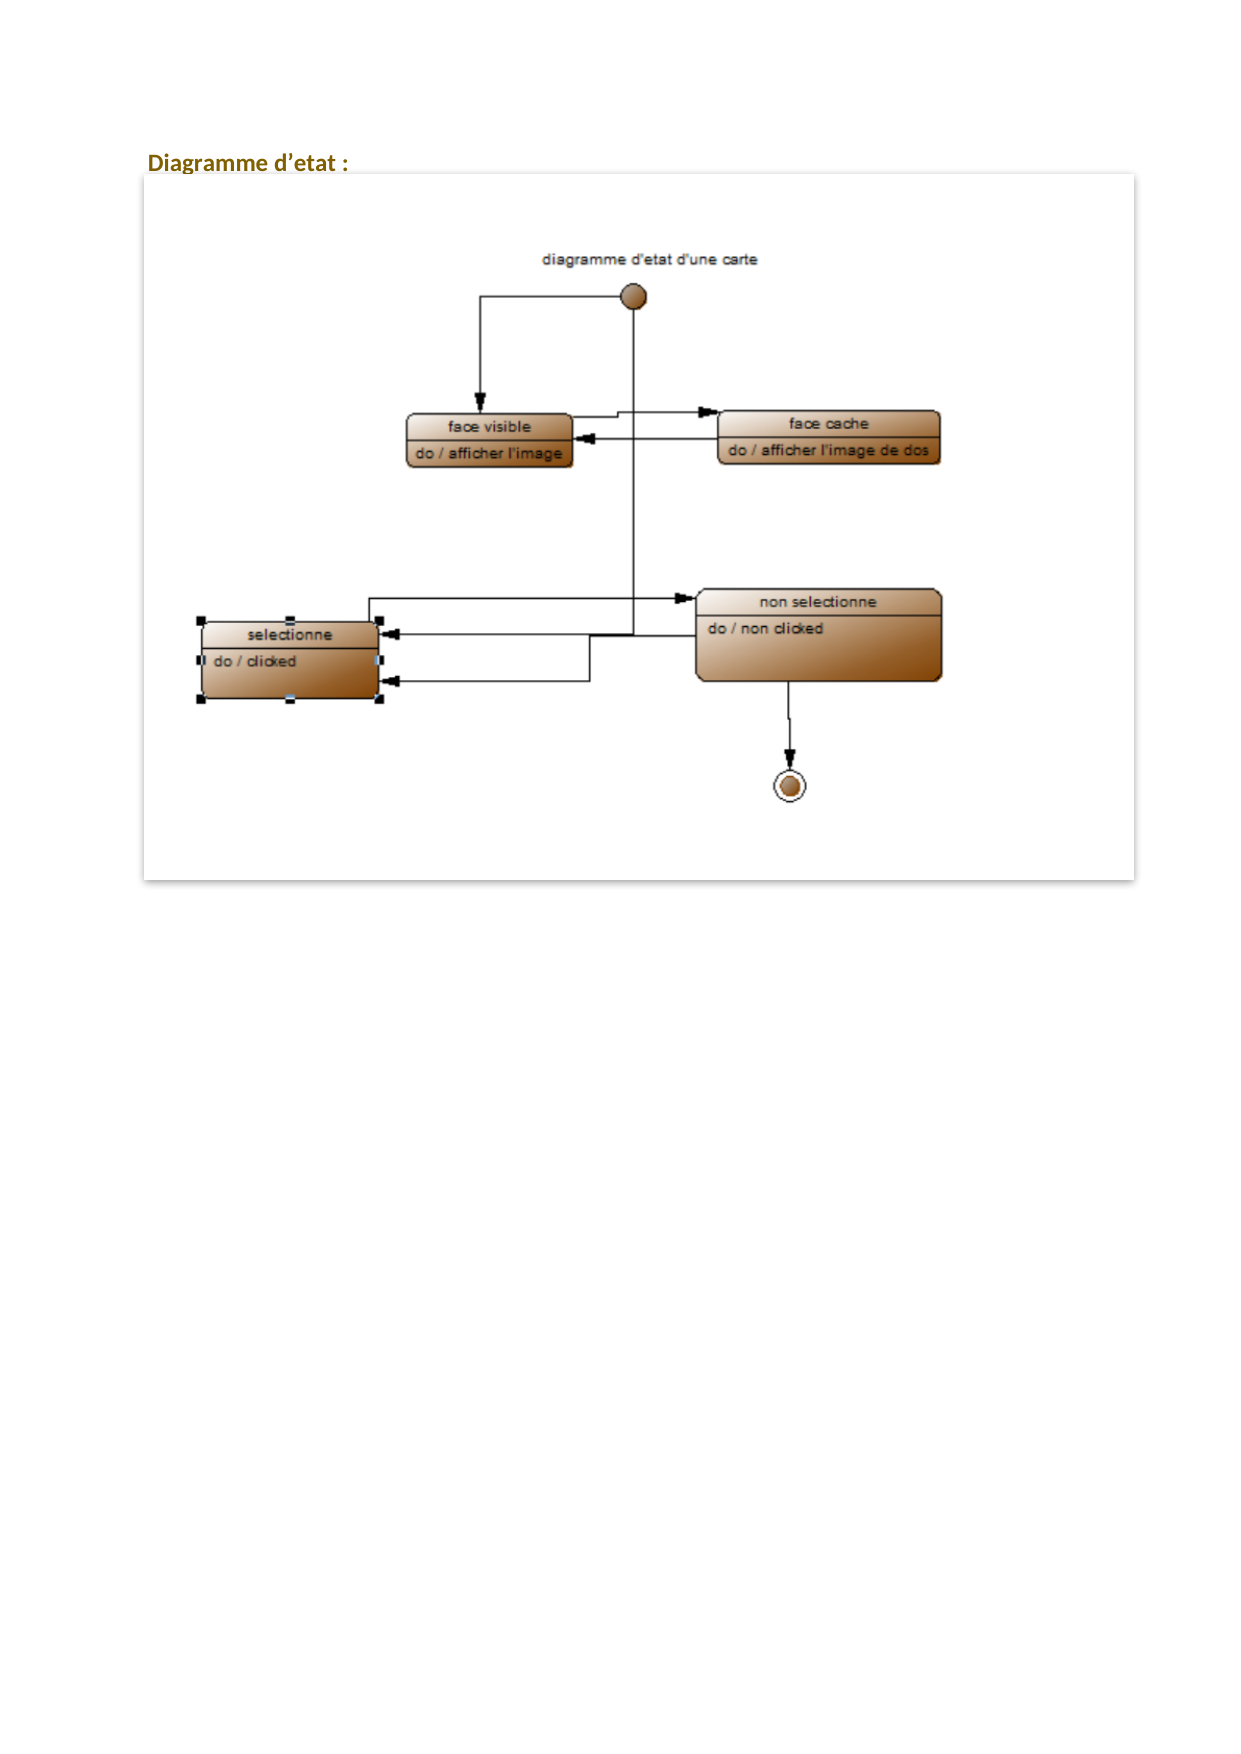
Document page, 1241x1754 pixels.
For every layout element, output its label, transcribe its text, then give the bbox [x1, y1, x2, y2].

picture [176, 205, 1103, 849]
text Diagramme d’etat : [148, 148, 1093, 171]
